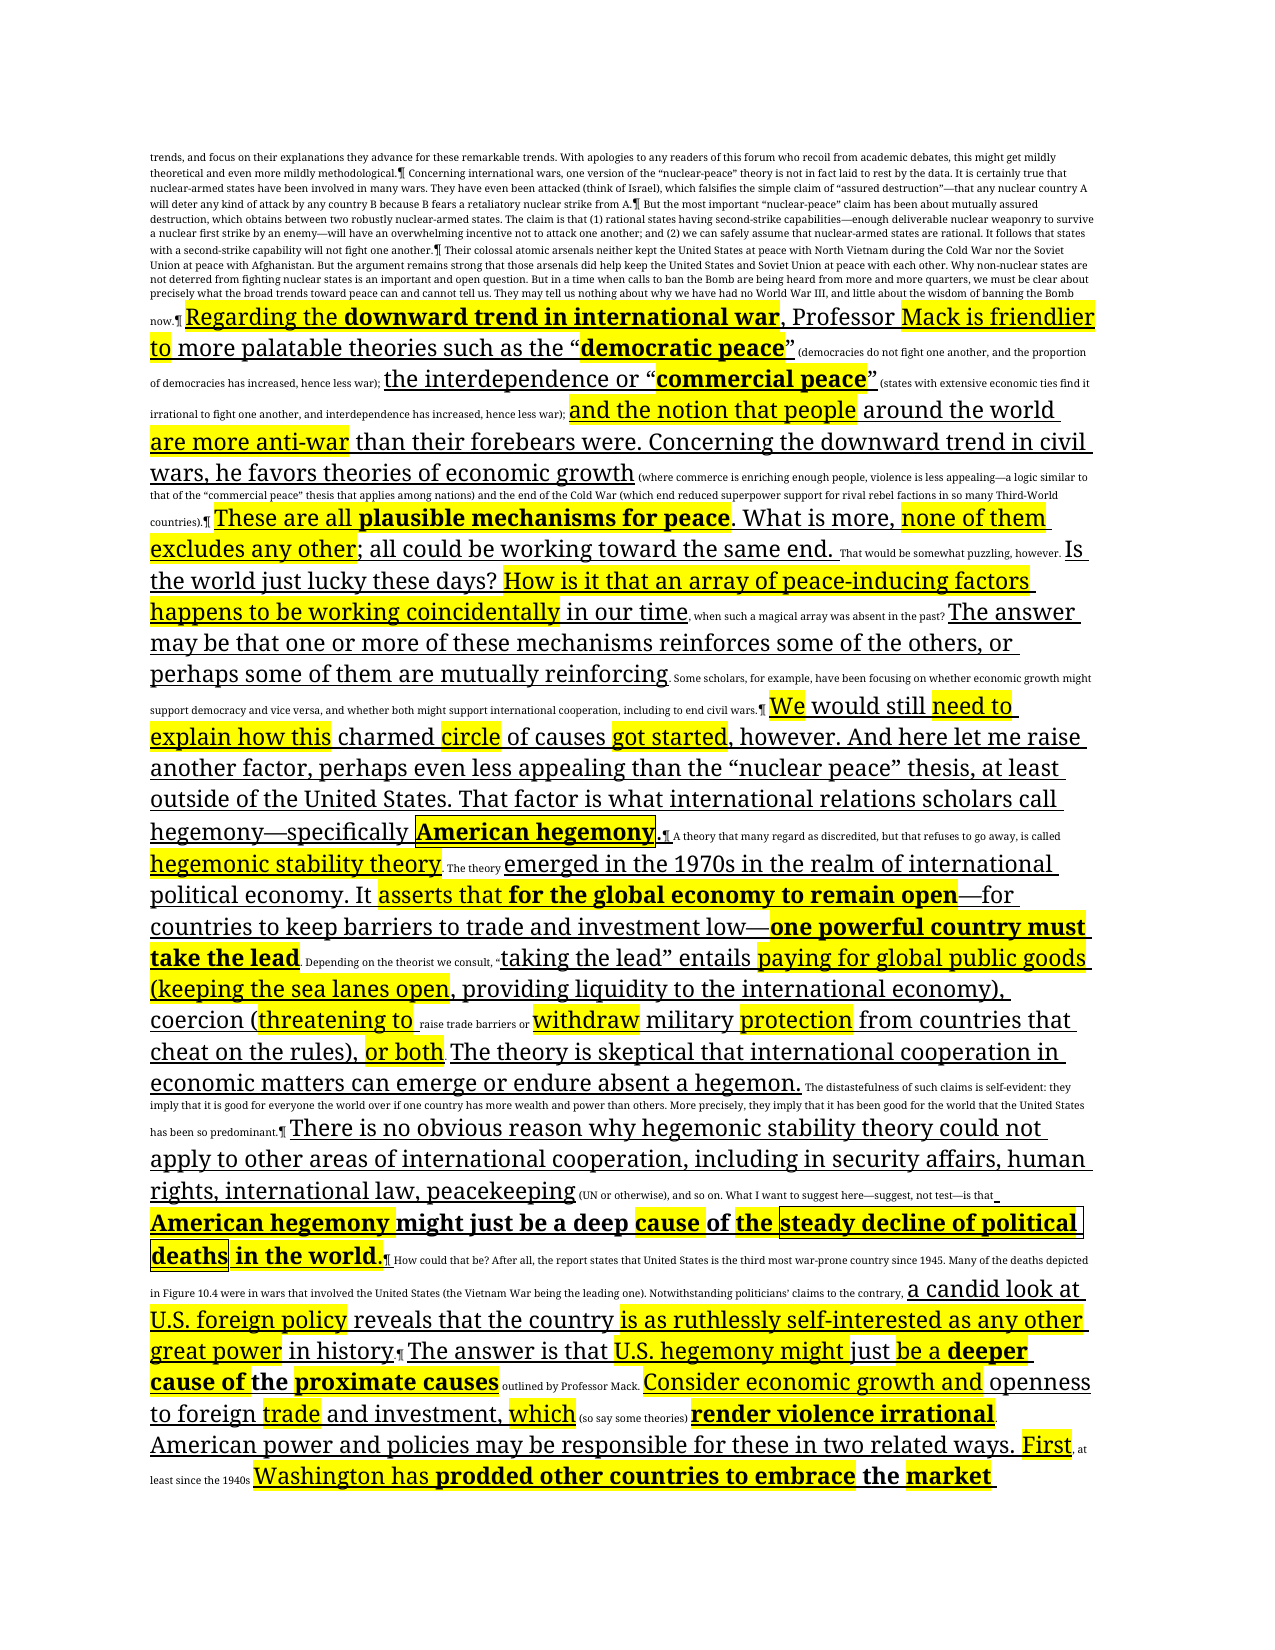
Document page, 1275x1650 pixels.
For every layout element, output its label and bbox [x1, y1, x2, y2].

text [150, 150, 1095, 358]
text [150, 329, 1095, 1491]
